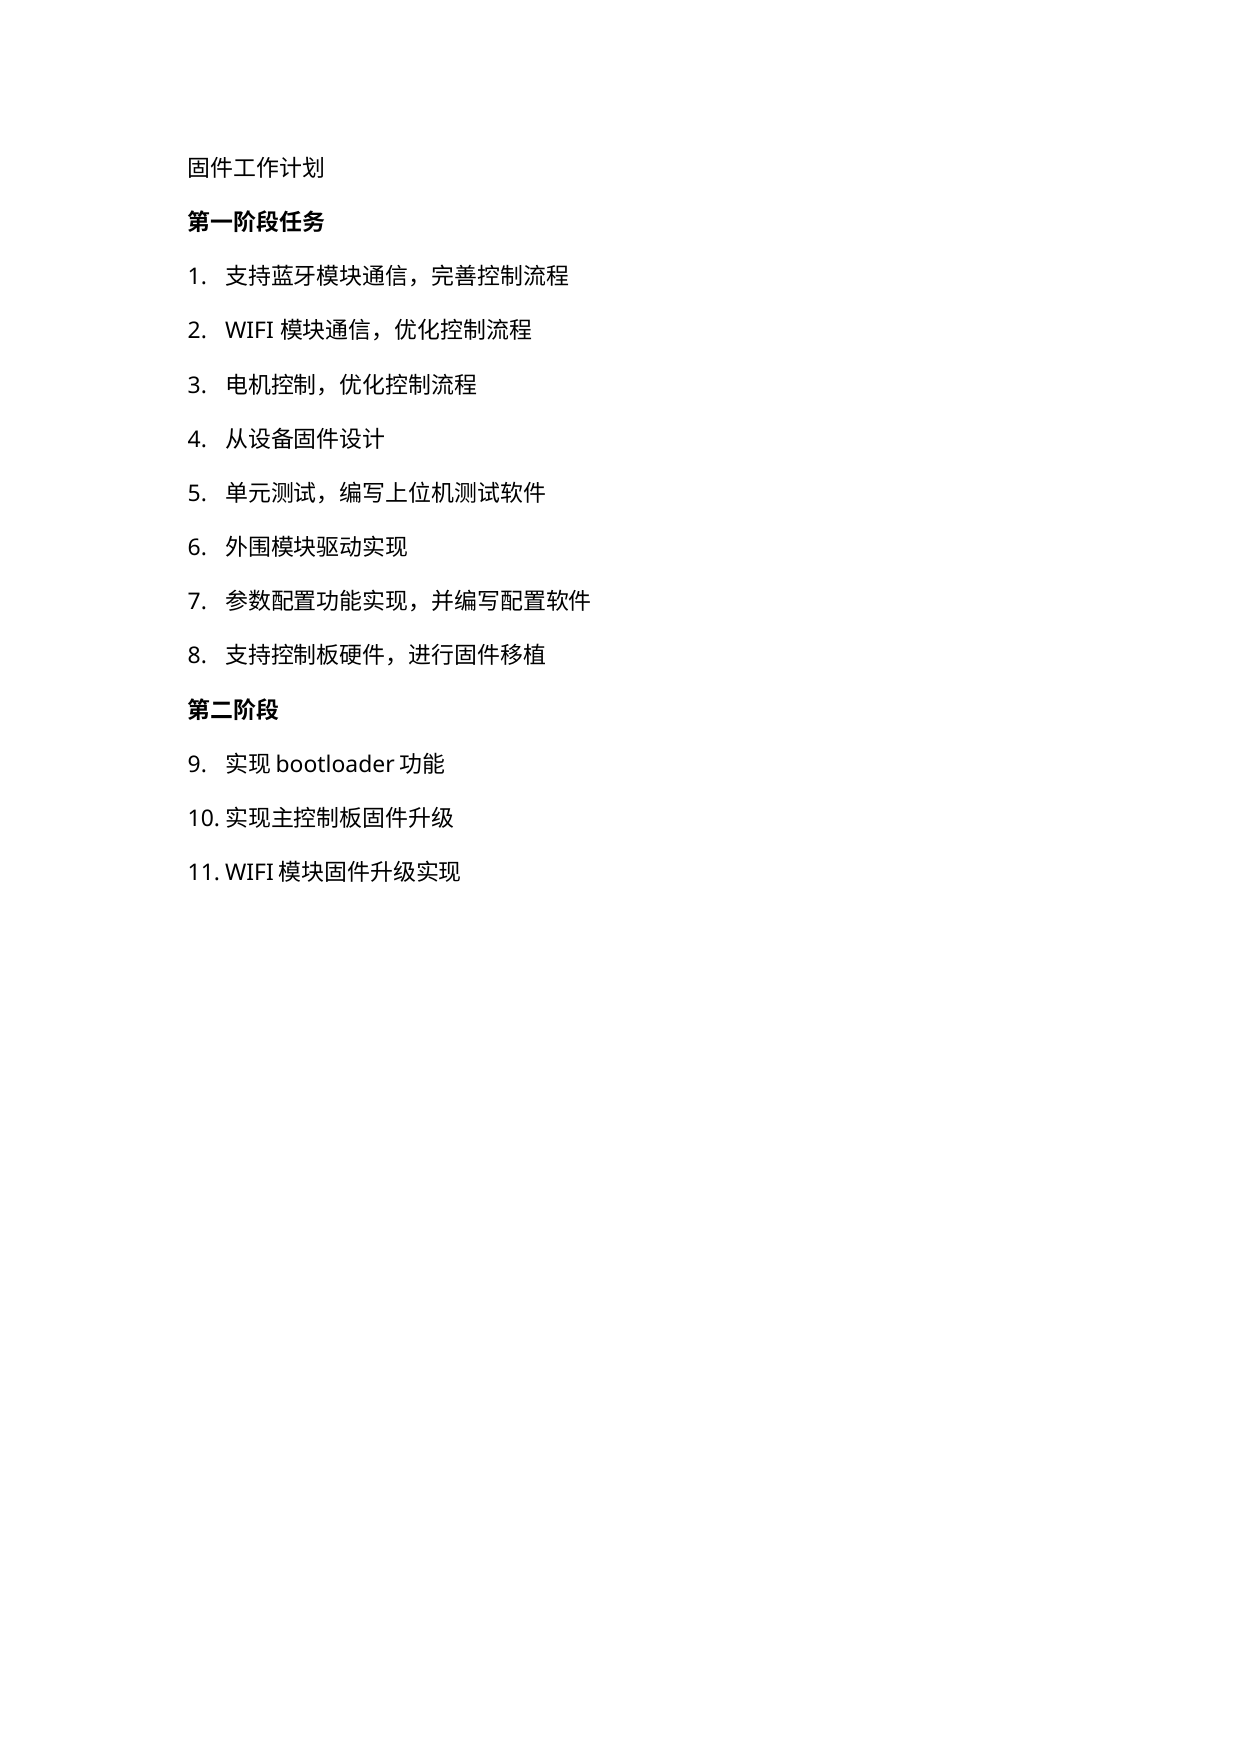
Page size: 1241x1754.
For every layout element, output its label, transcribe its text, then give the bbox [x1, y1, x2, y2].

list WIFI 模块通信，优化控制流程 [187, 312, 1053, 346]
list 实现bootloader功能 [187, 746, 1053, 779]
list 支持蓝牙模块通信，完善控制流程 [187, 258, 1053, 291]
list 电机控制，优化控制流程 [187, 366, 1053, 400]
text 固件工作计划 [187, 150, 1053, 183]
text 第一阶段任务 [187, 204, 1053, 237]
text 第二阶段 [187, 691, 1053, 725]
list 外围模块驱动实现 [187, 529, 1053, 562]
list 实现主控制板固件升级 [187, 800, 1053, 833]
list 参数配置功能实现，并编写配置软件 [187, 583, 1053, 616]
list 单元测试，编写上位机测试软件 [187, 475, 1053, 508]
list 从设备固件设计 [187, 421, 1053, 454]
list WIFI模块固件升级实现 [187, 854, 1053, 887]
list 支持控制板硬件，进行固件移植 [187, 637, 1053, 671]
